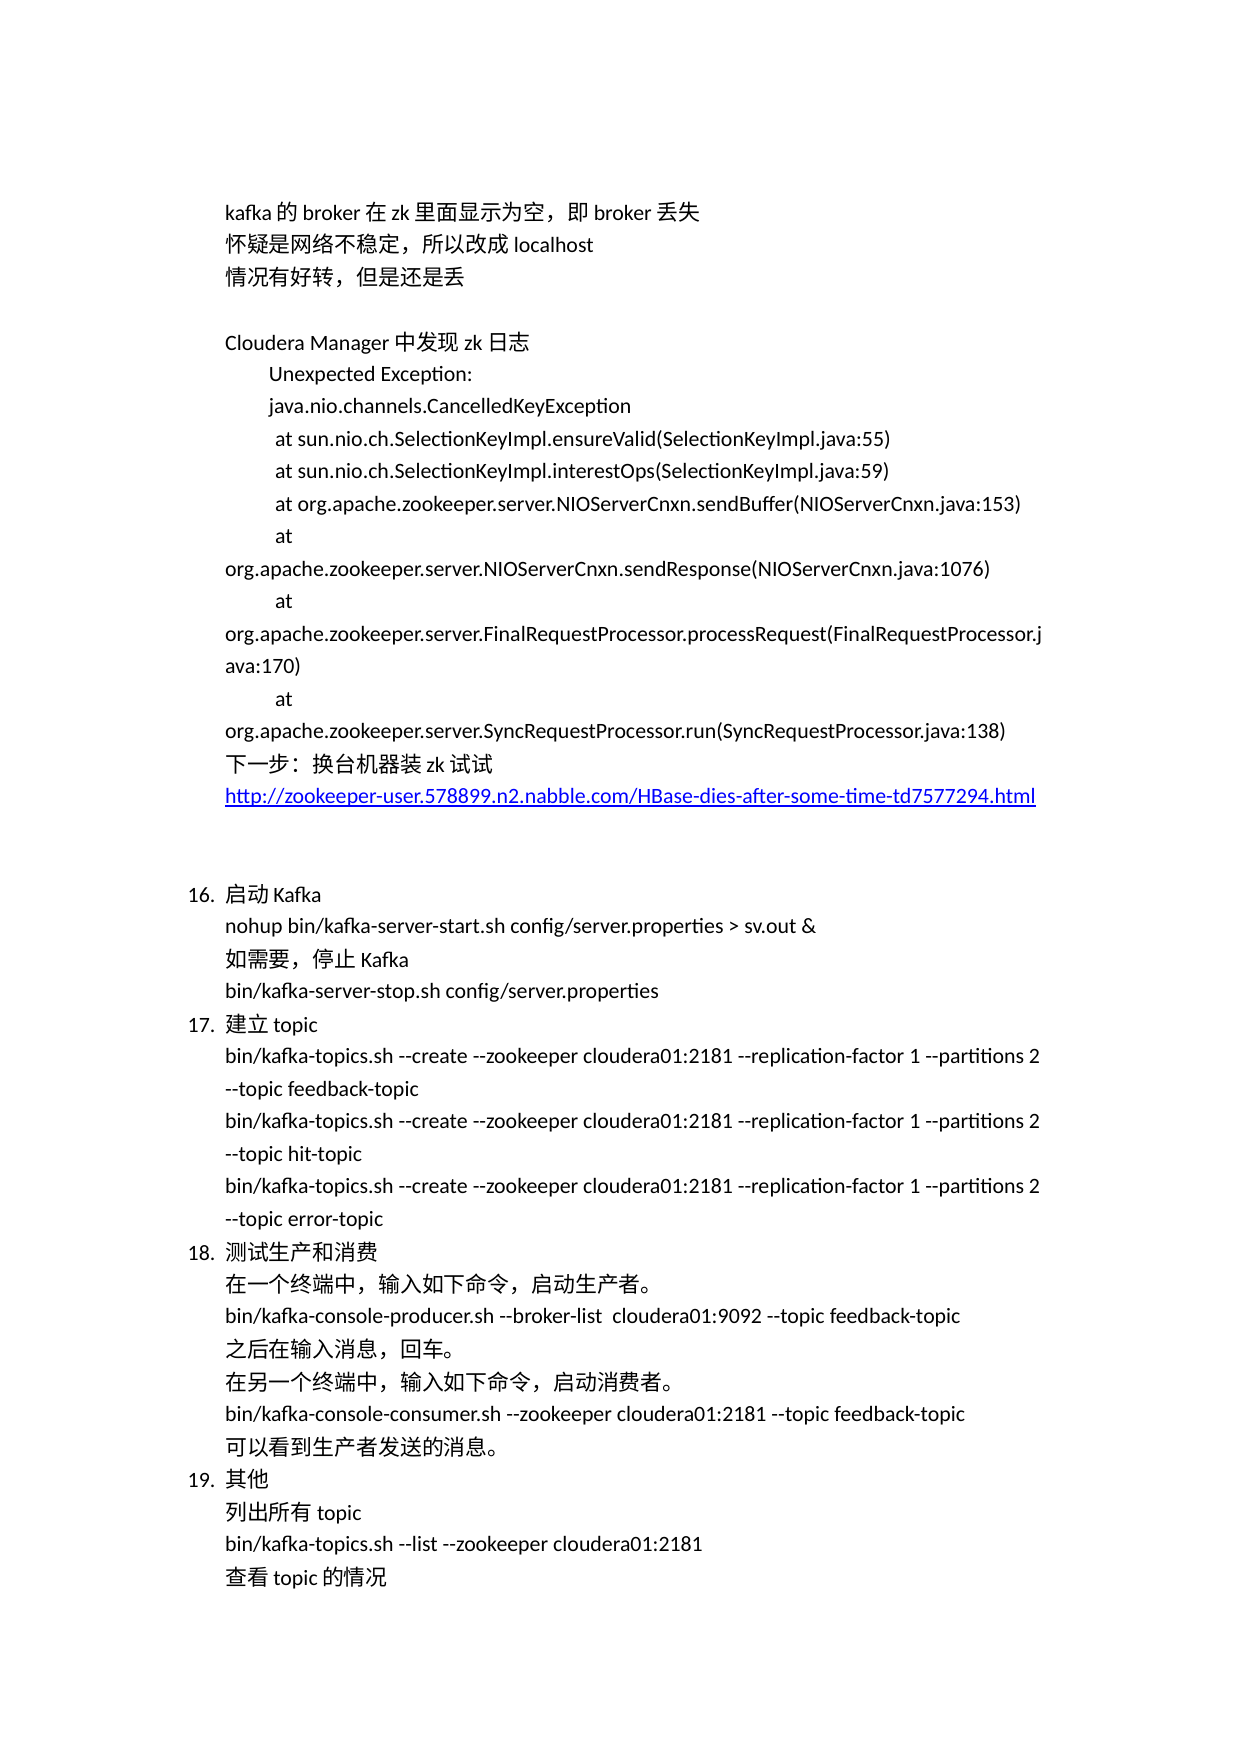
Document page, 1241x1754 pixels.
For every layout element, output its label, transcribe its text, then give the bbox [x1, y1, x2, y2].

list 如需要，停止Kafka [225, 942, 1053, 974]
list nohup bin/kafka-server-start.sh config/server.properties > sv.out & [225, 909, 1053, 942]
list 在一个终端中，输入如下命令，启动生产者。 [225, 1267, 1053, 1299]
list 下一步：换台机器装zk试试 [225, 747, 1053, 779]
list bin/kafka-topics.sh --create --zookeeper cloudera01:2181 --replication-factor 1 --partitions 2 --topic hit-topic [225, 1104, 1053, 1169]
list bin/kafka-topics.sh --create --zookeeper cloudera01:2181 --replication-factor 1 --partitions 2 --topic error-topic [225, 1169, 1053, 1234]
list 可以看到生产者发送的消息。 [225, 1429, 1053, 1462]
list kafka的broker在zk里面显示为空，即broker丢失 [225, 194, 1053, 227]
list at sun.nio.ch.SelectionKeyImpl.interestOps(SelectionKeyImpl.java:59) [225, 454, 1053, 487]
list at org.apache.zookeeper.server.NIOServerCnxn.sendResponse(NIOServerCnxn.java:1076) [225, 519, 1053, 584]
list at org.apache.zookeeper.server.SyncRequestProcessor.run(SyncRequestProcessor.java:138) [225, 682, 1053, 747]
list at sun.nio.ch.SelectionKeyImpl.ensureValid(SelectionKeyImpl.java:55) [225, 422, 1053, 454]
list bin/kafka-console-consumer.sh --zookeeper cloudera01:2181 --topic feedback-topic [225, 1397, 1053, 1429]
list 之后在输入消息，回车。 [225, 1332, 1053, 1364]
list 情况有好转，但是还是丢 [225, 259, 1053, 292]
list Cloudera Manager中发现zk日志 [225, 324, 1053, 357]
list 在另一个终端中，输入如下命令，启动消费者。 [225, 1364, 1053, 1397]
list bin/kafka-topics.sh --list --zookeeper cloudera01:2181 [225, 1527, 1053, 1559]
list bin/kafka-server-stop.sh config/server.properties [225, 974, 1053, 1007]
list java.nio.channels.CancelledKeyException [225, 389, 1053, 422]
list Unexpected Exception: [225, 357, 1053, 389]
list 怀疑是网络不稳定，所以改成localhost [225, 227, 1053, 259]
list bin/kafka-console-producer.sh --broker-list cloudera01:9092 --topic feedback-topic [225, 1299, 1053, 1332]
list at org.apache.zookeeper.server.NIOServerCnxn.sendBuffer(NIOServerCnxn.java:153) [225, 487, 1053, 519]
list http://zookeeper-user.578899.n2.nabble.com/HBase-dies-after-some-time-td7577294.html [225, 779, 1053, 812]
list 列出所有topic [225, 1494, 1053, 1527]
list bin/kafka-topics.sh --create --zookeeper cloudera01:2181 --replication-factor 1 --partitions 2 --topic feedback-topic [225, 1039, 1053, 1104]
list 启动Kafka [187, 877, 1053, 909]
list 查看topic的情况 [225, 1559, 1053, 1592]
list 测试生产和消费 [187, 1234, 1053, 1267]
list 其他 [187, 1462, 1053, 1494]
list 建立topic [187, 1007, 1053, 1039]
list at org.apache.zookeeper.server.FinalRequestProcessor.processRequest(FinalRequestProcessor.java:170) [225, 584, 1053, 682]
